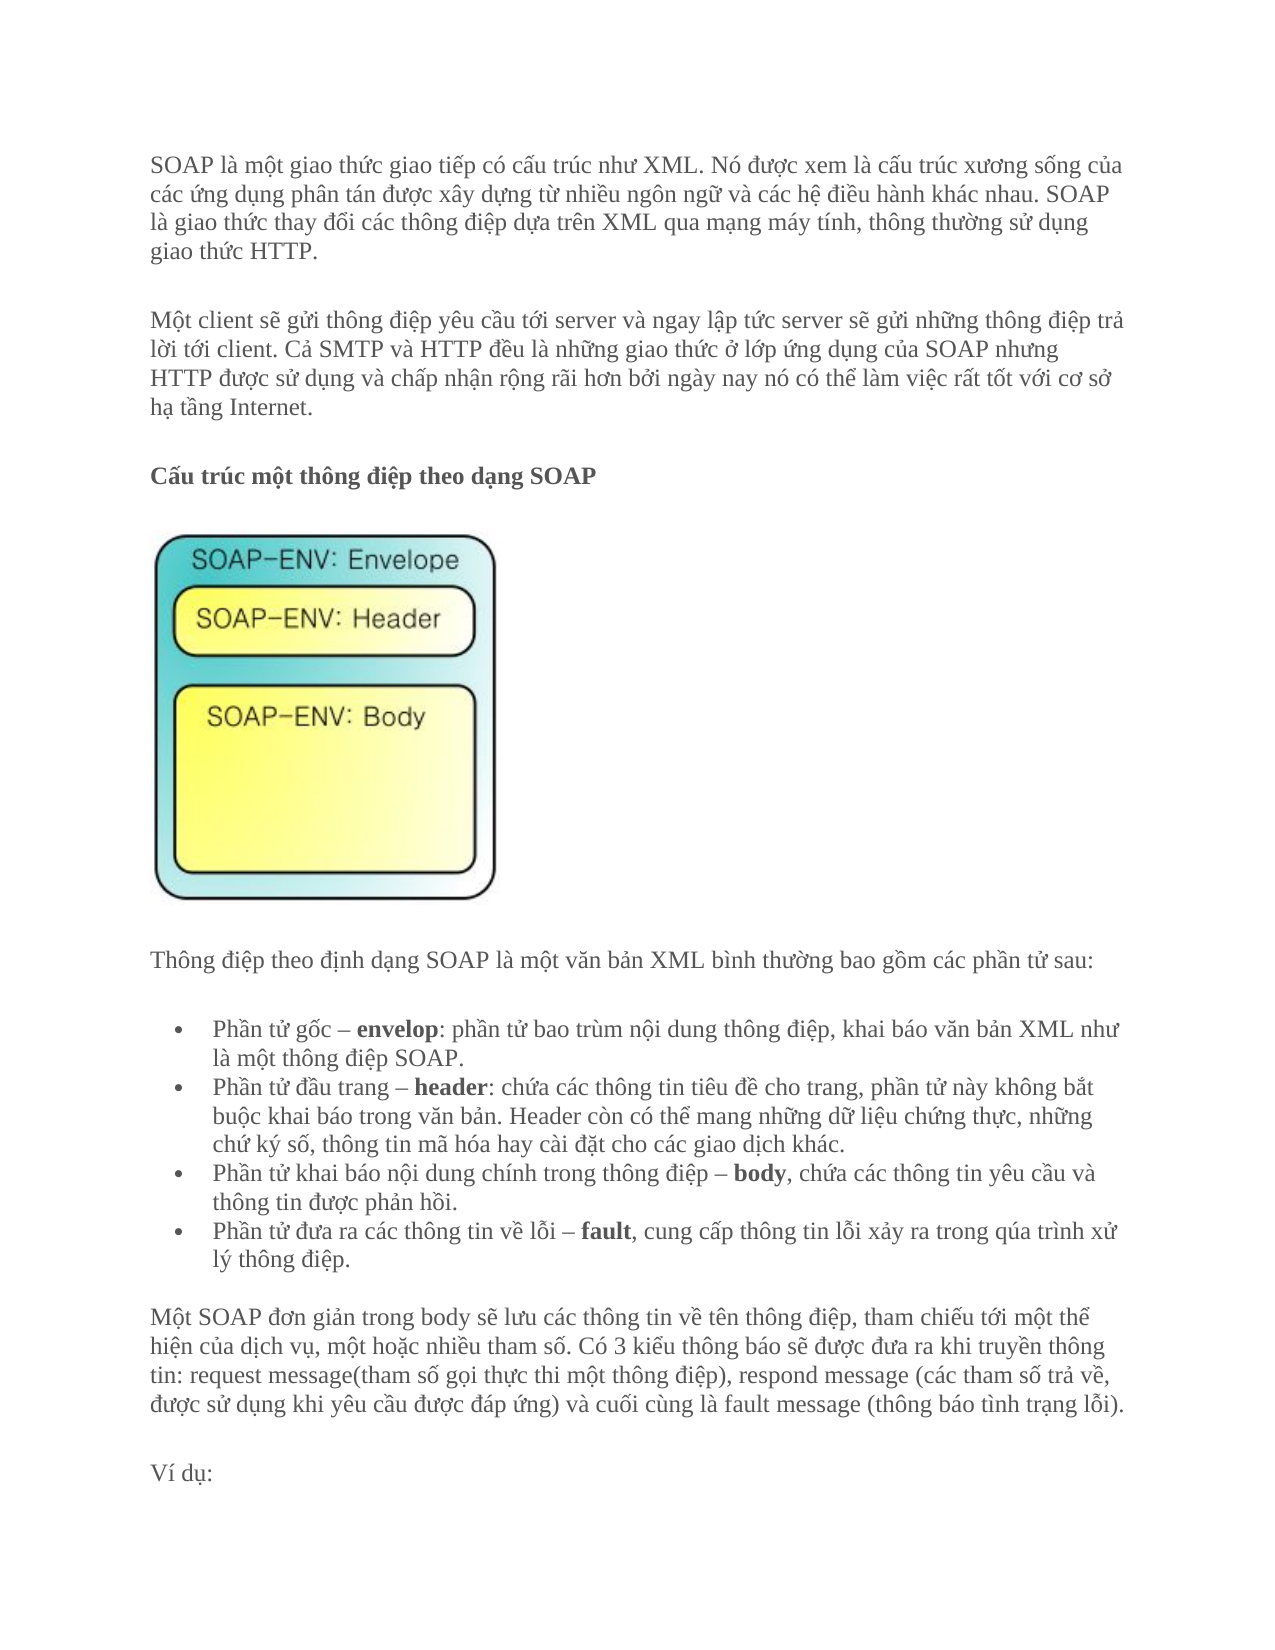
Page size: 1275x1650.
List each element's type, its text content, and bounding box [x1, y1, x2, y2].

text SOAP là một giao thức giao tiếp có cấu trúc như XML. Nó được xem là cấu trúc xương sống của các ứng dụng phân tán được xây dựng từ nhiều ngôn ngữ và các hệ điều hành khác nhau. SOAP là giao thức thay đổi các thông điệp dựa trên XML qua mạng máy tính, thông thường sử dụng giao thức HTTP. [150, 150, 1125, 265]
text Một client sẽ gửi thông điệp yêu cầu tới server và ngay lập tức server sẽ gửi những thông điệp trả lời tới client. Cả SMTP và HTTP đều là những giao thức ở lớp ứng dụng của SOAP nhưng HTTP được sử dụng và chấp nhận rộng rãi hơn bởi ngày nay nó có thể làm việc rất tốt với cơ sở hạ tầng Internet. [150, 306, 1125, 421]
list Phần tử khai báo nội dung chính trong thông điệp – body, chứa các thông tin yêu cầu và thông tin được phản hồi. [175, 1158, 1125, 1216]
text Ví dụ: [150, 1458, 1125, 1487]
list Phần tử đầu trang – header: chứa các thông tin tiêu đề cho trang, phần tử này không bắt buộc khai báo trong văn bản. Header còn có thể mang những dữ liệu chứng thực, những chứ ký số, thông tin mã hóa hay cài đặt cho các giao dịch khác. [175, 1072, 1125, 1158]
text Một SOAP đơn giản trong body sẽ lưu các thông tin về tên thông điệp, tham chiếu tới một thể hiện của dịch vụ, một hoặc nhiều tham số. Có 3 kiểu thông báo sẽ được đưa ra khi truyền thông tin: request message(tham số gọi thực thi một thông điệp), respond message (các tham số trả về, được sử dụng khi yêu cầu được đáp ứng) và cuối cùng là fault message (thông báo tình trạng lỗi). [150, 1302, 1125, 1417]
text Thông điệp theo định dạng SOAP là một văn bản XML bình thường bao gồm các phần tử sau: [150, 945, 1125, 974]
list Phần tử đưa ra các thông tin về lỗi – fault, cung cấp thông tin lỗi xảy ra trong qúa trình xử lý thông điệp. [175, 1216, 1125, 1273]
text Cấu trúc một thông điệp theo dạng SOAP [150, 461, 1125, 490]
picture [150, 530, 501, 905]
list Phần tử gốc – envelop: phần tử bao trùm nội dung thông điệp, khai báo văn bản XML như là một thông điệp SOAP. [175, 1014, 1125, 1072]
